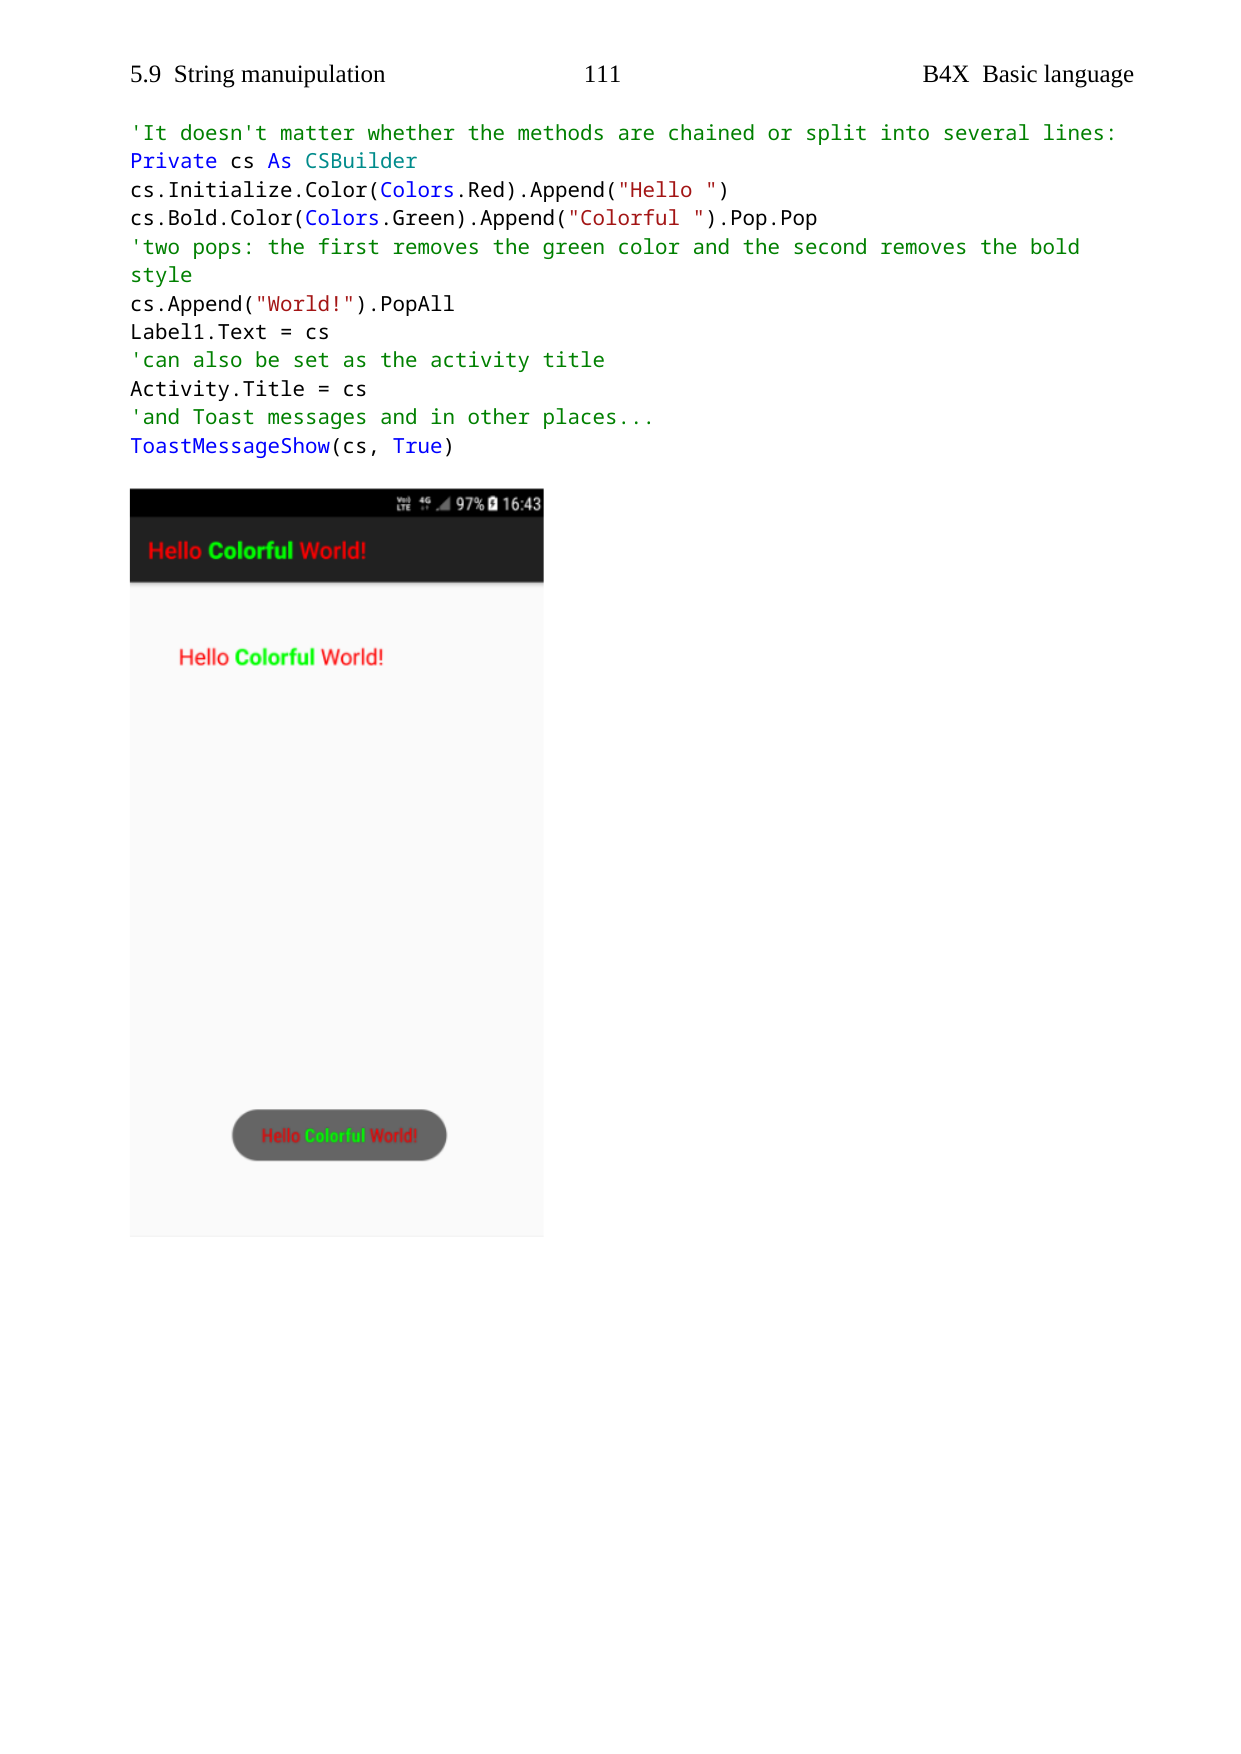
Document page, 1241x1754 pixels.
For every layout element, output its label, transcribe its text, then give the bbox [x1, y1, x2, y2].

text Activity.Title = cs [130, 374, 1134, 402]
text cs.Initialize.Color(Colors.Red).Append("Hello ") [130, 175, 1134, 203]
text 'can also be set as the activity title [130, 346, 1134, 374]
text ToastMessageShow(cs, True) [130, 431, 1134, 459]
text cs.Bold.Color(Colors.Green).Append("Colorful ").Pop.Pop [130, 203, 1134, 232]
text 'and Toast messages and in other places... [130, 402, 1134, 431]
text Label1.Text = cs [130, 317, 1134, 346]
text cs.Append("World!").PopAll [130, 289, 1134, 317]
text 'It doesn't matter whether the methods are chained or split into several lines: [130, 118, 1134, 147]
text Private cs As CSBuilder [130, 147, 1134, 175]
picture [129, 488, 544, 1237]
text 'two pops: the first removes the green color and the second removes the bold style [130, 232, 1134, 289]
